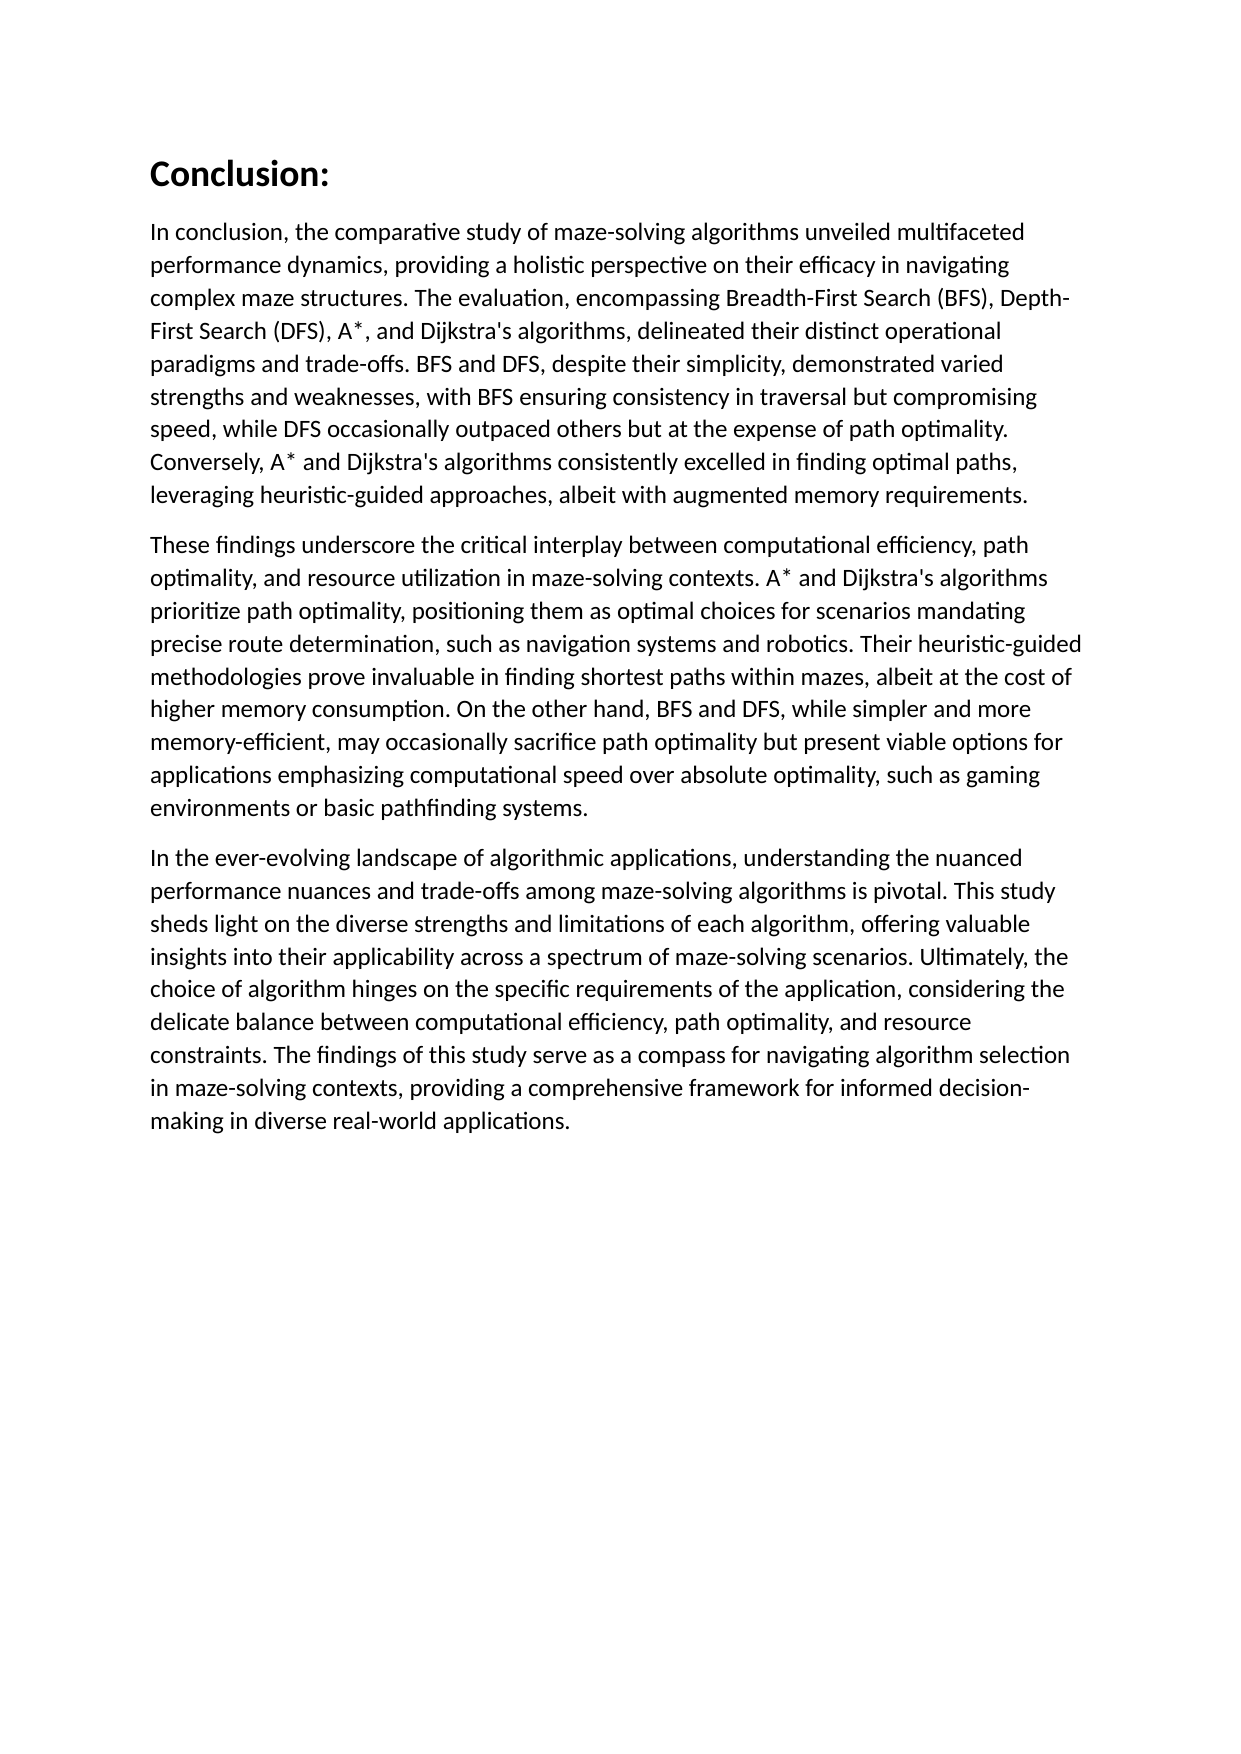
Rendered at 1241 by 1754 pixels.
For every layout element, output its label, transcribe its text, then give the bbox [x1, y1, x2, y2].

text Conclusion: [150, 150, 1090, 196]
text These findings underscore the critical interplay between computational efficiency, path optimality, and resource utilization in maze-solving contexts. A* and Dijkstra's algorithms prioritize path optimality, positioning them as optimal choices for scenarios mandating precise route determination, such as navigation systems and robotics. Their heuristic-guided methodologies prove invaluable in finding shortest paths within mazes, albeit at the cost of higher memory consumption. On the other hand, BFS and DFS, while simpler and more memory-efficient, may occasionally sacrifice path optimality but present viable options for applications emphasizing computational speed over absolute optimality, such as gaming environments or basic pathfinding systems. [150, 529, 1090, 823]
text In conclusion, the comparative study of maze-solving algorithms unveiled multifaceted performance dynamics, providing a holistic perspective on their efficacy in navigating complex maze structures. The evaluation, encompassing Breadth-First Search (BFS), Depth-First Search (DFS), A*, and Dijkstra's algorithms, delineated their distinct operational paradigms and trade-offs. BFS and DFS, despite their simplicity, demonstrated varied strengths and weaknesses, with BFS ensuring consistency in traversal but compromising speed, while DFS occasionally outpaced others but at the expense of path optimality. Conversely, A* and Dijkstra's algorithms consistently excelled in finding optimal paths, leveraging heuristic-guided approaches, albeit with augmented memory requirements. [150, 216, 1090, 510]
text In the ever-evolving landscape of algorithmic applications, understanding the nuanced performance nuances and trade-offs among maze-solving algorithms is pivotal. This study sheds light on the diverse strengths and limitations of each algorithm, offering valuable insights into their applicability across a spectrum of maze-solving scenarios. Ultimately, the choice of algorithm hinges on the specific requirements of the application, considering the delicate balance between computational efficiency, path optimality, and resource constraints. The findings of this study serve as a compass for navigating algorithm selection in maze-solving contexts, providing a comprehensive framework for informed decision-making in diverse real-world applications. [150, 842, 1090, 1136]
